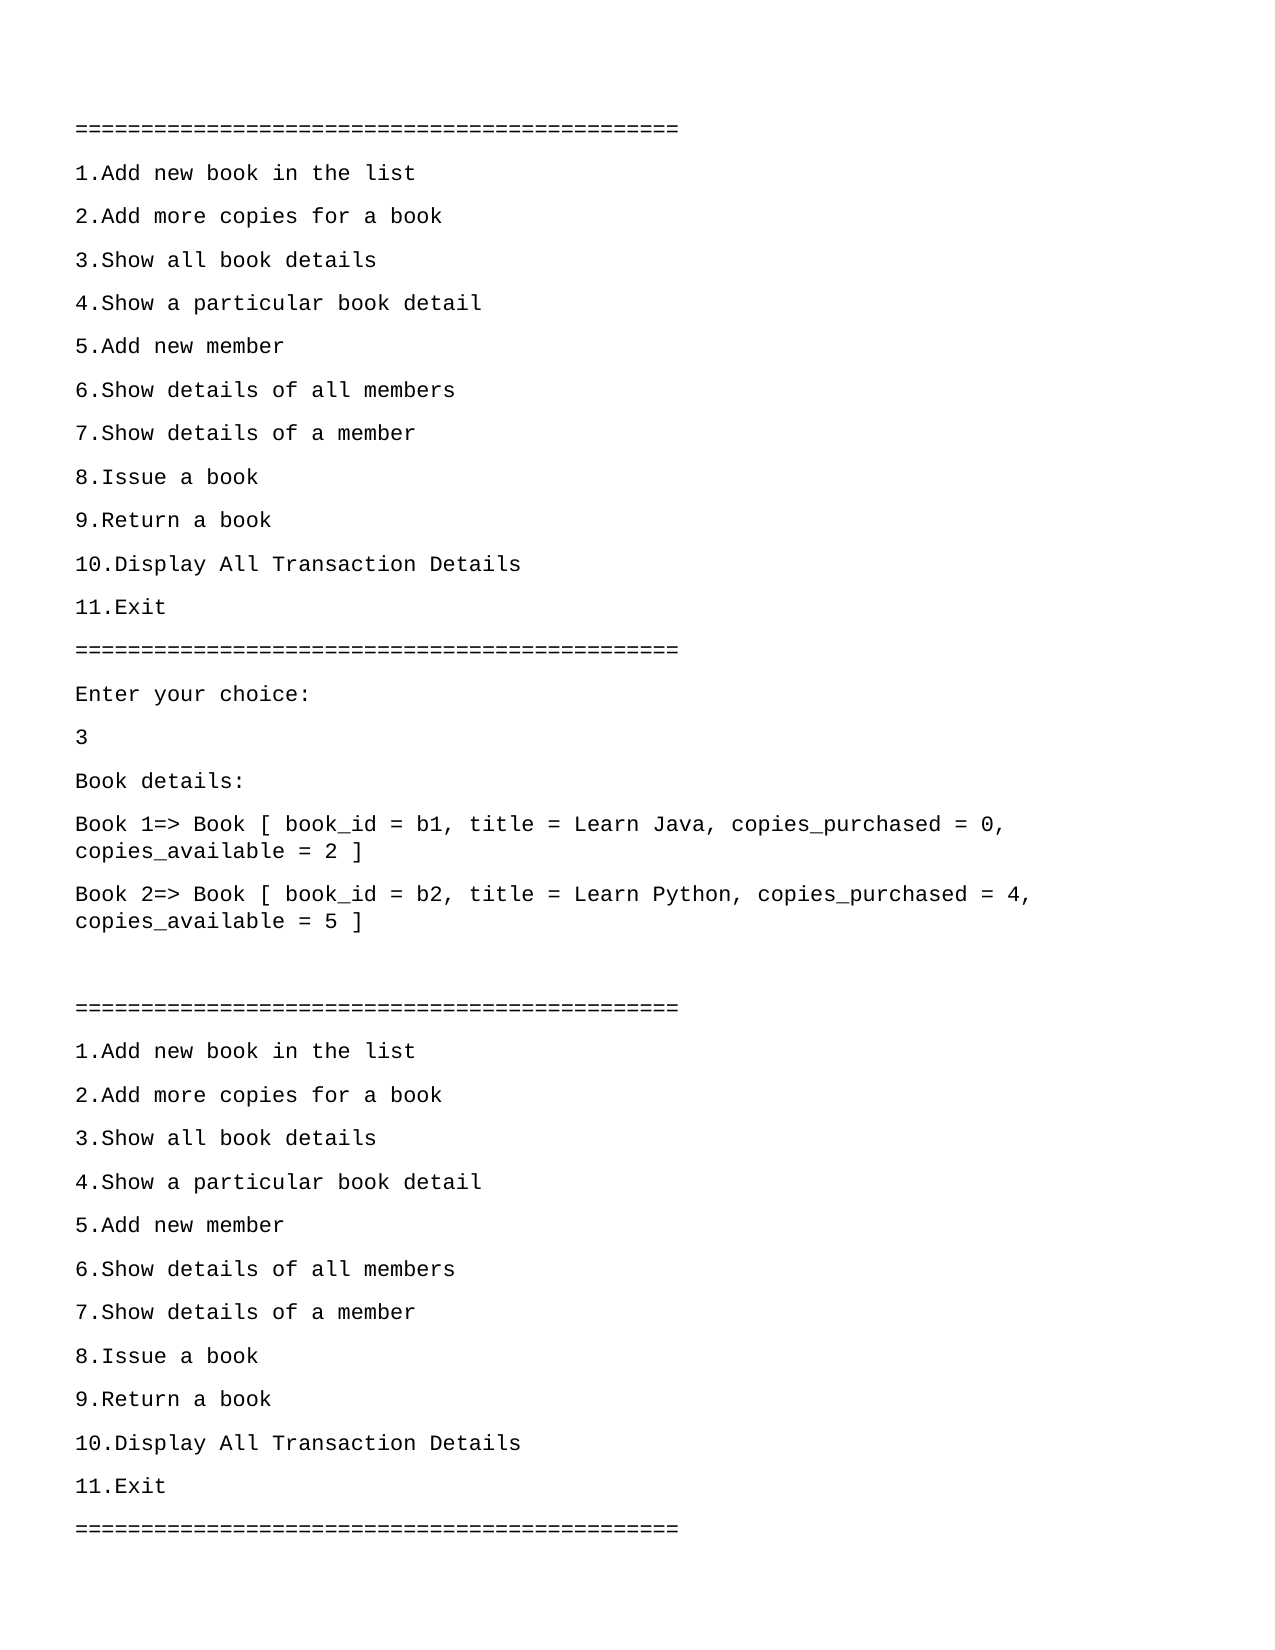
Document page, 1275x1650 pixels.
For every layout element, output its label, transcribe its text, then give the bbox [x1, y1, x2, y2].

text 1.Add new book in the list [75, 1041, 1200, 1066]
text 9.Return a book [75, 509, 1200, 534]
text 6.Show details of all members [75, 1258, 1200, 1283]
text 5.Add new member [75, 1214, 1200, 1239]
text 7.Show details of a member [75, 1301, 1200, 1326]
text 6.Show details of all members [75, 379, 1200, 404]
text 2.Add more copies for a book [75, 205, 1200, 230]
text Book 1=> Book [ book_id = b1, title = Learn Java, copies_purchased = 0, copies_available = 2 ] [75, 813, 1200, 865]
text 8.Issue a book [75, 466, 1200, 491]
text 3.Show all book details [75, 1128, 1200, 1152]
text Book details: [75, 770, 1200, 795]
text Enter your choice: [75, 683, 1200, 708]
text 10.Display All Transaction Details [75, 1432, 1200, 1456]
text 11.Exit [75, 1475, 1200, 1500]
text 5.Add new member [75, 336, 1200, 360]
text 7.Show details of a member [75, 422, 1200, 447]
text ============================================== [75, 997, 1200, 1022]
text 4.Show a particular book detail [75, 292, 1200, 317]
text 3 [75, 727, 1200, 751]
text 1.Add new book in the list [75, 162, 1200, 187]
text ============================================== [75, 1518, 1200, 1543]
text 3.Show all book details [75, 249, 1200, 273]
text 10.Display All Transaction Details [75, 553, 1200, 578]
text 2.Add more copies for a book [75, 1084, 1200, 1109]
text 8.Issue a book [75, 1345, 1200, 1369]
text 9.Return a book [75, 1388, 1200, 1413]
text ============================================== [75, 640, 1200, 664]
text 11.Exit [75, 596, 1200, 621]
text Book 2=> Book [ book_id = b2, title = Learn Python, copies_purchased = 4, copies_available = 5 ] [75, 884, 1200, 935]
text ============================================== [75, 118, 1200, 143]
text 4.Show a particular book detail [75, 1171, 1200, 1196]
